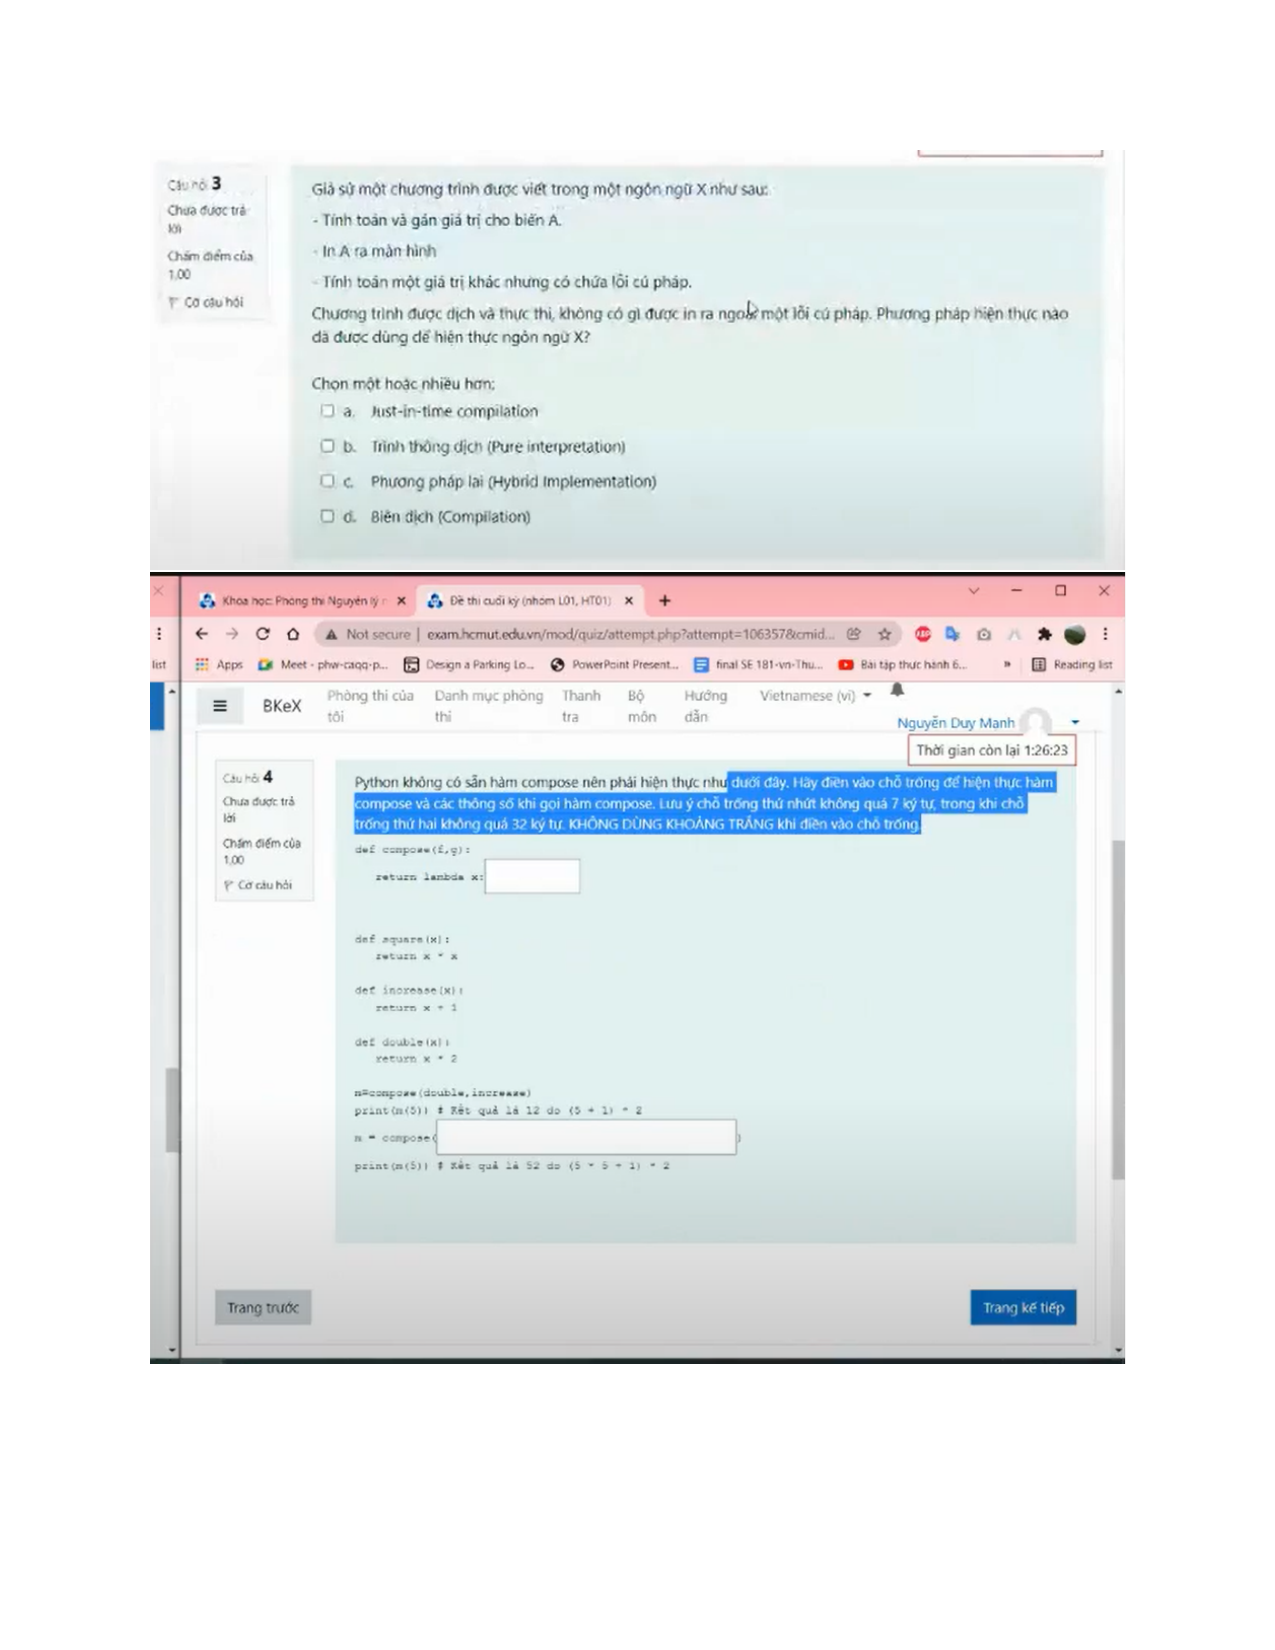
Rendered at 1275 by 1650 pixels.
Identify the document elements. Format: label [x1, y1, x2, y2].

picture [150, 572, 1125, 1364]
picture [150, 150, 1125, 570]
